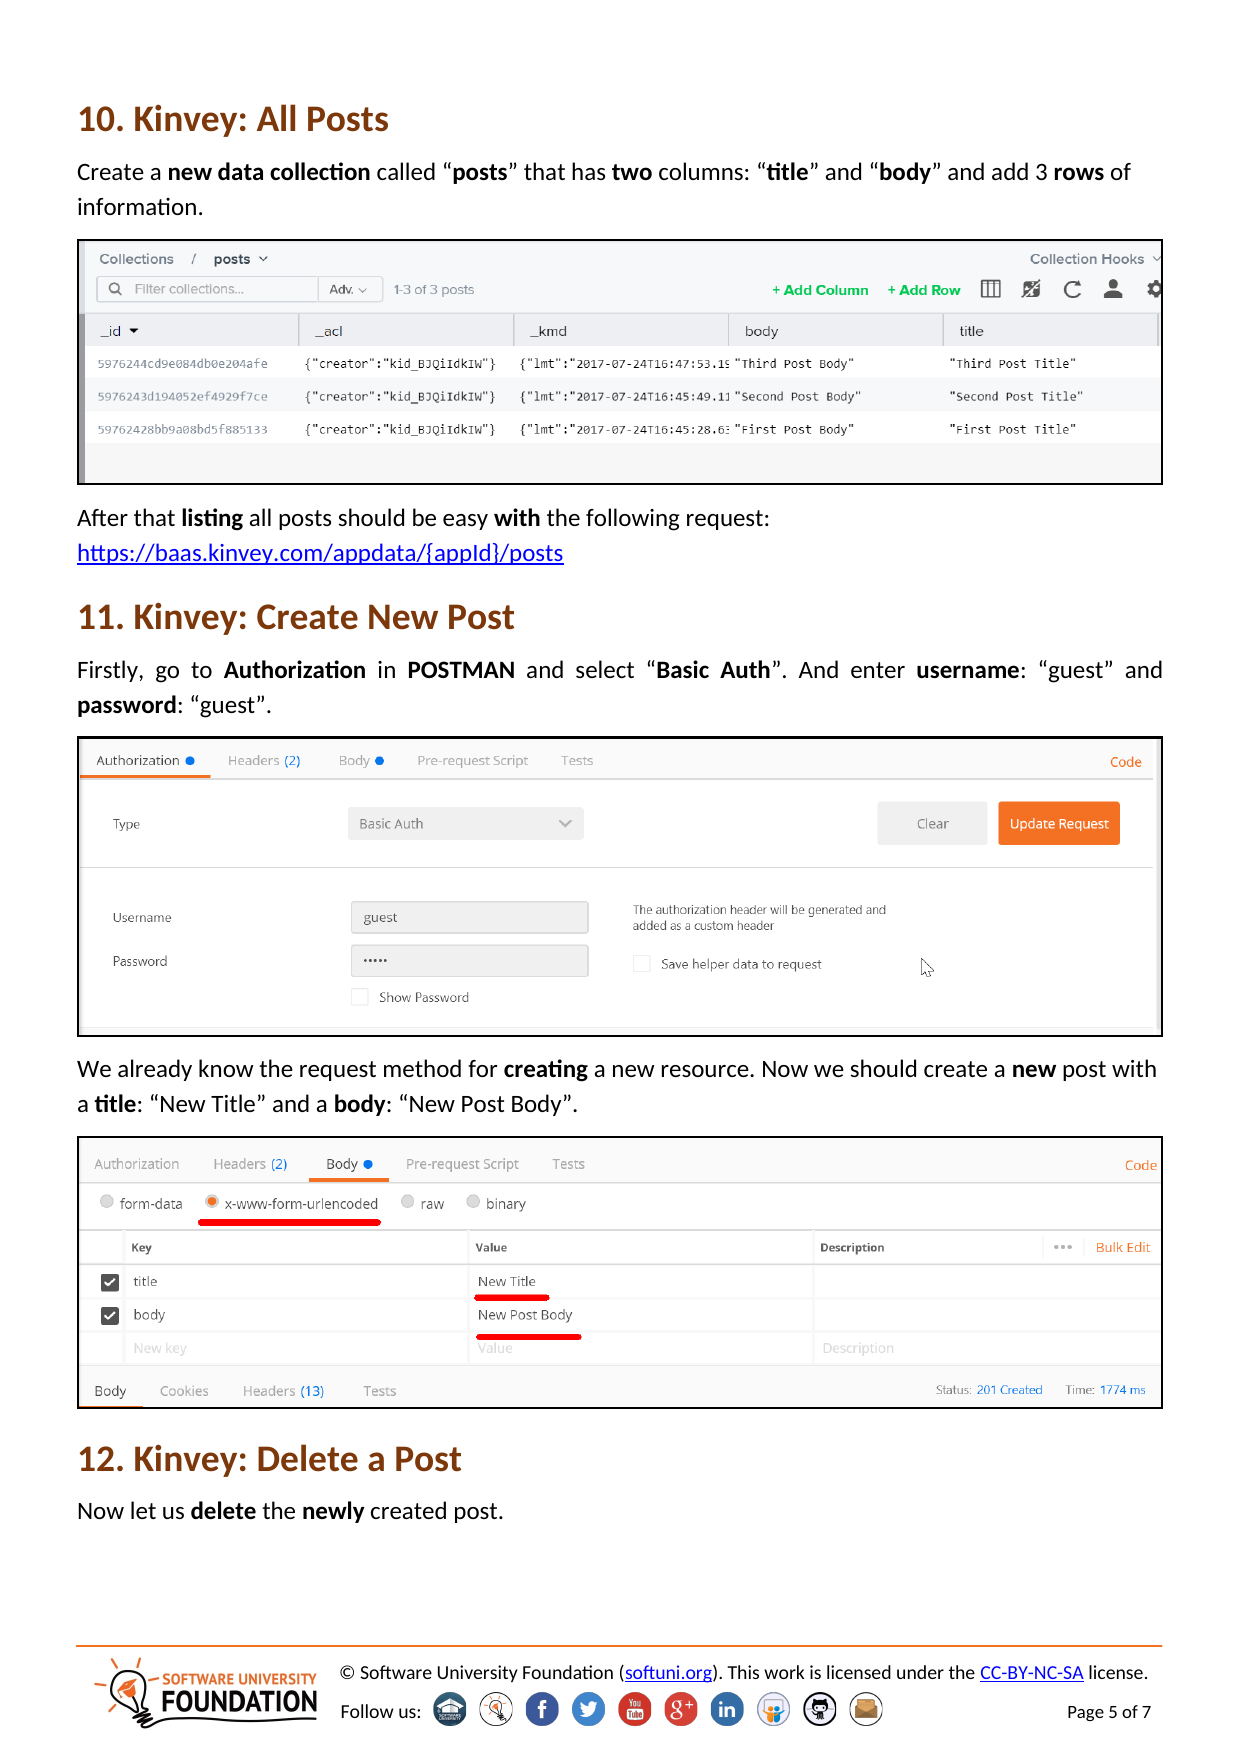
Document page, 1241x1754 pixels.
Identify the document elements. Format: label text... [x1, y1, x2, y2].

picture [93, 1656, 317, 1729]
text We already know the request method for creating a new resource. Now we should create a new post with a title: “New Title” and a body: “New Post Body”. [77, 1053, 1163, 1119]
text 12. Kinvey: Delete a Post [77, 1434, 1163, 1480]
picture [79, 1138, 1161, 1407]
text 10. Kinvey: All Posts [77, 95, 1163, 141]
text Firstly, go to Authorization in POSTMAN and select “Basic Auth”. And enter username: “guest” and password: “guest”. [77, 654, 1163, 719]
picture [479, 1692, 513, 1726]
picture [849, 1692, 883, 1726]
picture [710, 1692, 744, 1726]
picture [803, 1692, 837, 1726]
text Create a new data collection called “posts” that has two columns: “title” and “body” and add 3 rows of information. [77, 156, 1163, 222]
picture [433, 1692, 467, 1726]
text Now let us delete the newly created post. [77, 1496, 1163, 1526]
picture [79, 739, 1161, 1035]
picture [79, 241, 1161, 483]
picture [618, 1692, 652, 1726]
text After that listing all posts should be easy with the following request: https://baas.kinvey.com/appdata/{appId}/posts [77, 502, 1163, 568]
text 11. Kinvey: Create New Post [77, 593, 1163, 639]
picture [757, 1692, 790, 1726]
picture [664, 1692, 698, 1726]
picture [525, 1692, 559, 1726]
picture [572, 1692, 605, 1726]
